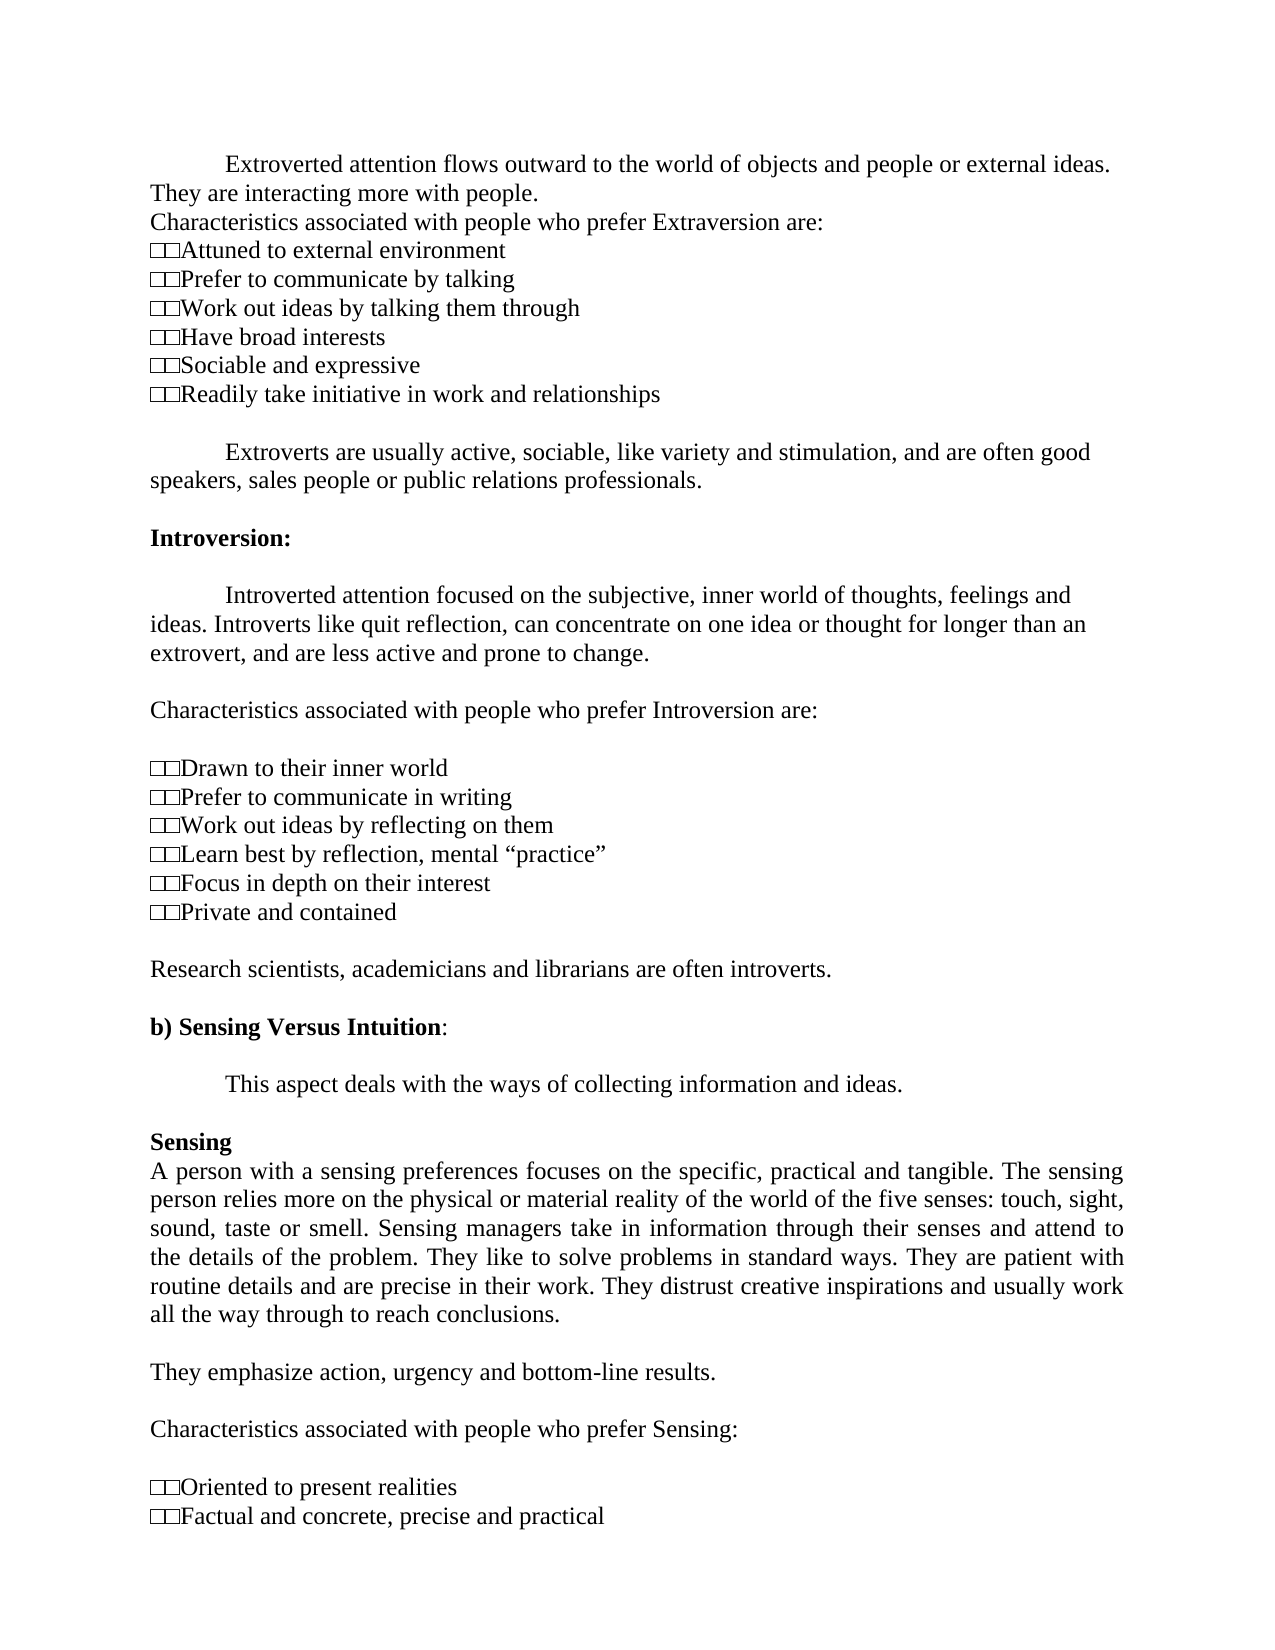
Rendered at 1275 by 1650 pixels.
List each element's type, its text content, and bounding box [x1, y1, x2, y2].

text □□Factual and concrete, precise and practical [150, 1501, 1210, 1529]
text □□Have broad interests [150, 322, 1210, 350]
text □□Prefer to communicate in writing [150, 782, 1210, 811]
text Extroverted attention flows outward to the world of objects and people or external ideas. [225, 149, 1210, 178]
text They are interacting more with people. [150, 178, 1210, 207]
text Characteristics associated with people who prefer Introversion are: [150, 696, 1210, 724]
text □□Oriented to present realities [150, 1472, 1210, 1501]
subtitle Introversion: [150, 523, 1210, 552]
text □□Work out ideas by talking them through [150, 293, 1210, 322]
text □□Drawn to their inner world [150, 753, 1210, 782]
text □□Work out ideas by reflecting on them [150, 811, 1210, 839]
text □□Focus in depth on their interest [150, 868, 1210, 897]
subtitle Sensing Versus Intuition: [150, 1012, 1210, 1041]
text □□Learn best by reflection, mental “practice” [150, 839, 1210, 868]
text This aspect deals with the ways of collecting information and ideas. [225, 1069, 1210, 1098]
text □□Attuned to external environment [150, 235, 1210, 264]
text □□Private and contained [150, 897, 1210, 926]
text Extroverts are usually active, sociable, like variety and stimulation, and are often good speakers, sales people or public relations professionals. [150, 437, 1093, 494]
text □□Prefer to communicate by talking [150, 264, 1210, 293]
text A person with a sensing preferences focuses on the specific, practical and tangible. The sensing person relies more on the physical or material reality of the world of the five senses: touch, sight, sound, taste or smell. Sensing managers take in information through their senses and attend to the details of the problem. They like to solve problems in standard ways. They are patient with routine details and are precise in their work. They distrust creative inspirations and usually work all the way through to reach conclusions. [150, 1156, 1125, 1328]
subtitle Sensing [150, 1127, 1210, 1156]
text □□Readily take initiative in work and relationships [150, 379, 1210, 408]
text Research scientists, academicians and librarians are often introverts. [150, 954, 1210, 983]
text Characteristics associated with people who prefer Extraversion are: [150, 207, 1210, 235]
text □□Sociable and expressive [150, 350, 1210, 379]
text They emphasize action, urgency and bottom-line results. Characteristics associated with people who prefer Sensing: [150, 1357, 741, 1443]
text Introverted attention focused on the subjective, inner world of thoughts, feelings and ideas. Introverts like quit reflection, can concentrate on one idea or thought for longer than an extrovert, and are less active and prone to change. [150, 580, 1120, 667]
